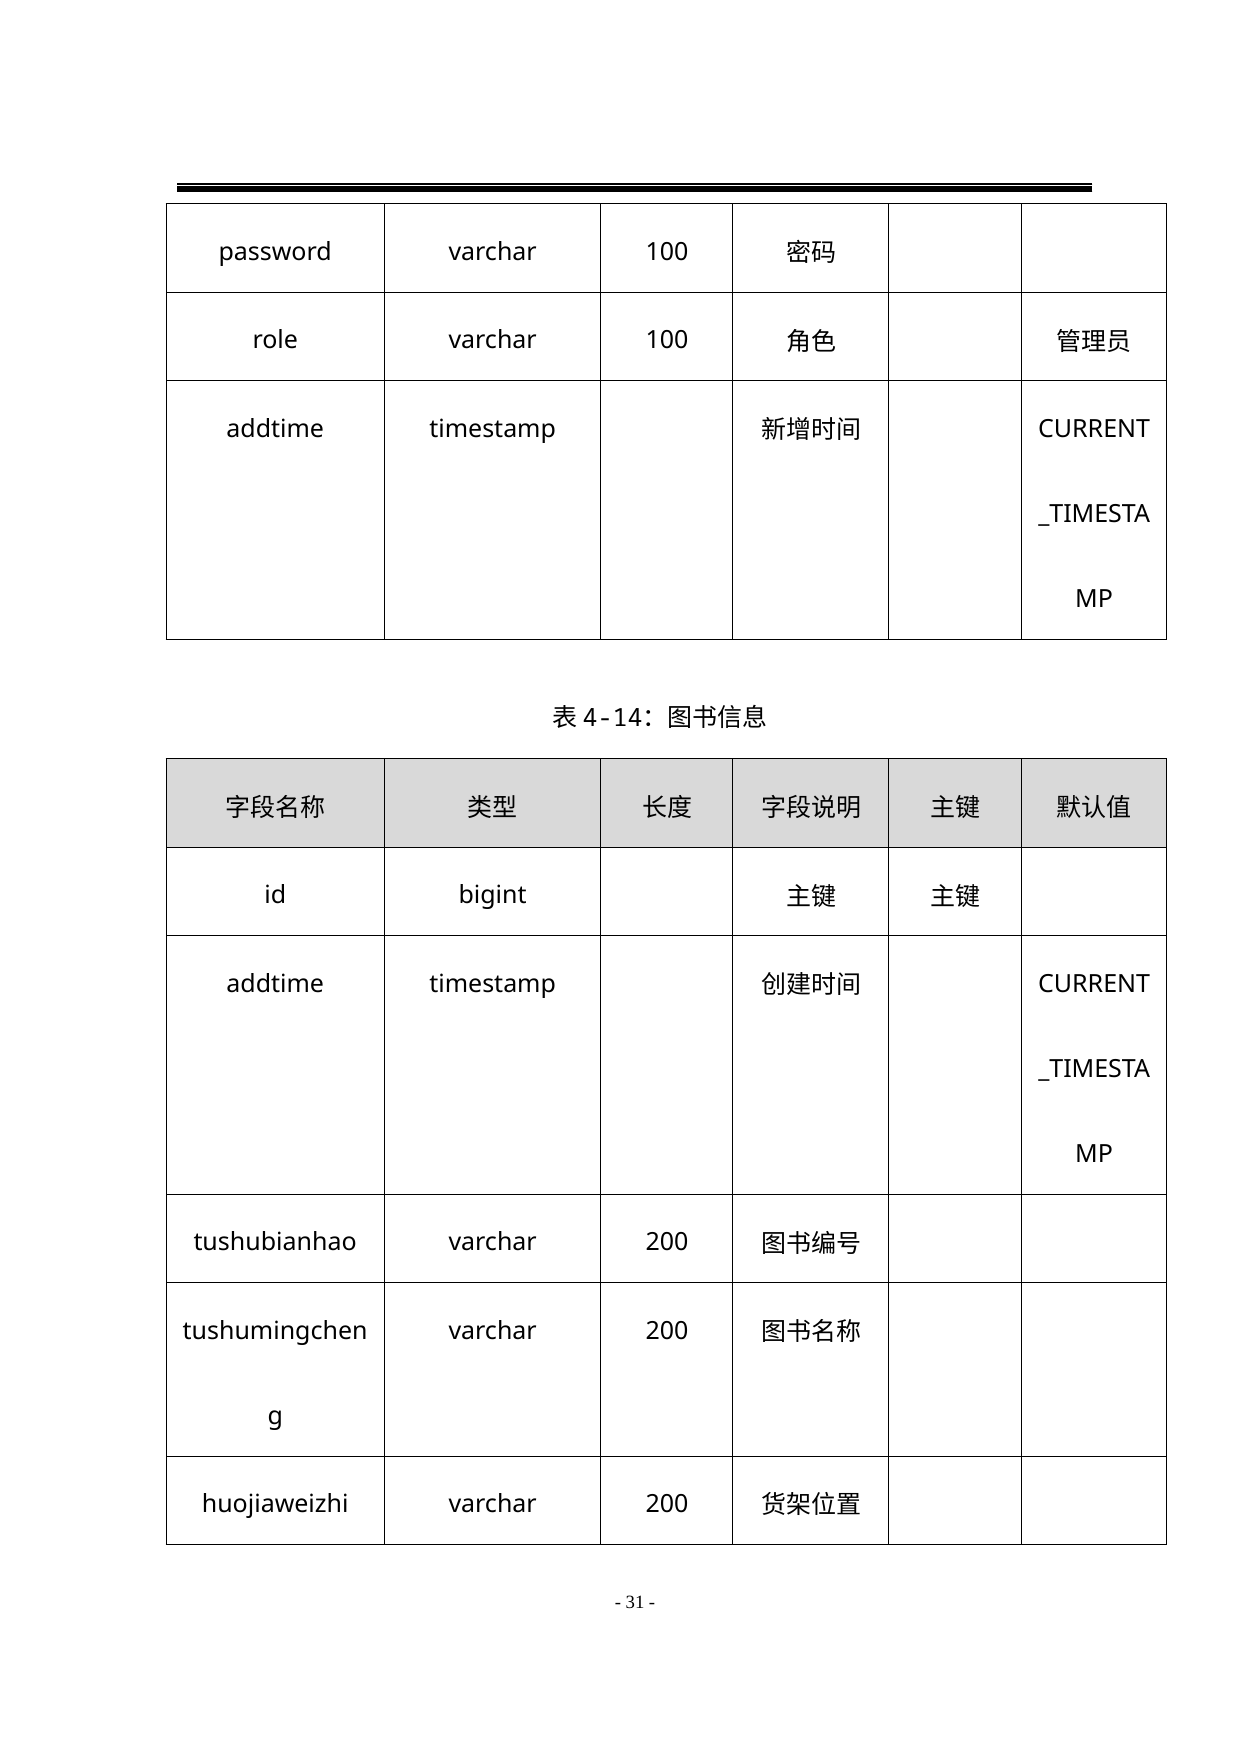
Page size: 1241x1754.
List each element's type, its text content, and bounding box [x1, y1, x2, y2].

table_header 类型 [385, 759, 600, 847]
table_header 主键 [889, 759, 1021, 847]
table_header 长度 [601, 759, 732, 847]
table_cell 100 [601, 204, 732, 292]
table_cell 密码 [733, 204, 888, 292]
table_cell 200 [601, 1195, 732, 1282]
table_cell [601, 848, 732, 935]
table_cell [889, 293, 1021, 380]
table_cell CURRENT_TIMESTAMP [1022, 936, 1166, 1194]
table_cell varchar [385, 204, 600, 292]
table_cell [601, 381, 732, 639]
table_cell varchar [385, 293, 600, 380]
table_cell 货架位置 [733, 1457, 888, 1544]
table_cell bigint [385, 848, 600, 935]
table_cell [1022, 848, 1166, 935]
table_cell [1022, 1283, 1166, 1456]
table_cell addtime [167, 936, 384, 1194]
table_cell 新增时间 [733, 381, 888, 639]
table_cell [889, 1195, 1021, 1282]
table_cell [889, 1457, 1021, 1544]
table_cell tushumingcheng [167, 1283, 384, 1456]
table_cell [1022, 1195, 1166, 1282]
table_cell tushubianhao [167, 1195, 384, 1282]
table_cell 200 [601, 1283, 732, 1456]
table_cell 图书编号 [733, 1195, 888, 1282]
table_cell [889, 381, 1021, 639]
table_cell [889, 204, 1021, 292]
table_cell [889, 1283, 1021, 1456]
table_header 字段名称 [167, 759, 384, 847]
table_cell CURRENT_TIMESTAMP [1022, 381, 1166, 639]
table_cell [1022, 204, 1166, 292]
table_cell 管理员 [1022, 293, 1166, 380]
table_cell 主键 [889, 848, 1021, 935]
table_cell [601, 936, 732, 1194]
table_cell 图书名称 [733, 1283, 888, 1456]
table_cell password [167, 204, 384, 292]
table_cell [889, 936, 1021, 1194]
table_cell 主键 [733, 848, 888, 935]
table_cell 100 [601, 293, 732, 380]
table_cell addtime [167, 381, 384, 639]
table_cell varchar [385, 1457, 600, 1544]
table_cell 角色 [733, 293, 888, 380]
table_cell timestamp [385, 381, 600, 639]
table_header 默认值 [1022, 759, 1166, 847]
table_cell id [167, 848, 384, 935]
table_cell varchar [385, 1195, 600, 1282]
table_cell [1022, 1457, 1166, 1544]
text 表4-14：图书信息 [177, 681, 1092, 749]
table_cell 200 [601, 1457, 732, 1544]
table_cell 创建时间 [733, 936, 888, 1194]
table_cell huojiaweizhi [167, 1457, 384, 1544]
table_cell timestamp [385, 936, 600, 1194]
table_cell varchar [385, 1283, 600, 1456]
table_cell role [167, 293, 384, 380]
table_header 字段说明 [733, 759, 888, 847]
